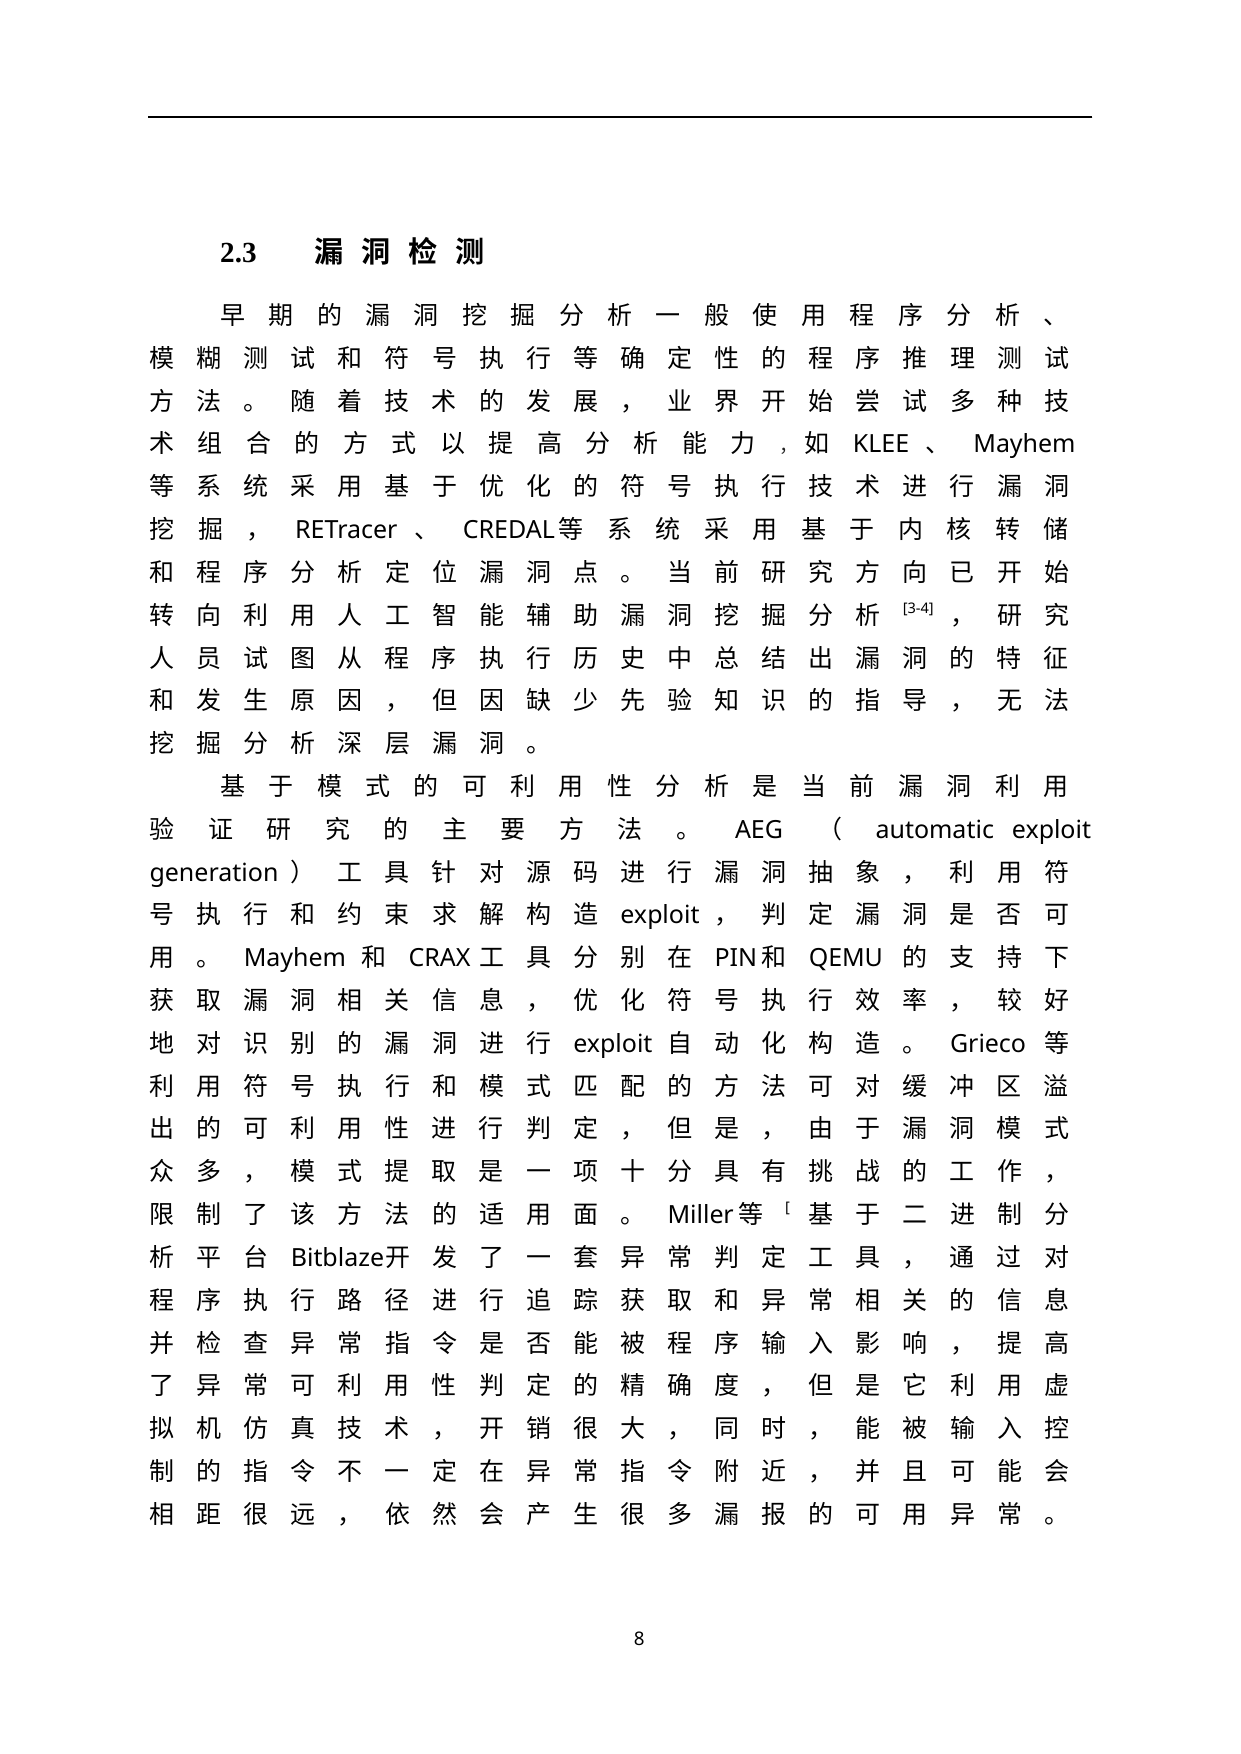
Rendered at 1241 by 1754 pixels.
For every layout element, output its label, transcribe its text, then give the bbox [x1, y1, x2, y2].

text 早期的漏洞挖掘分析一般使用程序分析、模糊测试和符号执行等确定性的程序推理测试方法。随着技术的发展，业界开始尝试多种技术组合的方式以提高分析能力，如KLEE、Mayhem等系统采用基于优化的符号执行技术进行漏洞挖掘，RETracer、CREDAL等系统采用基于内核转储和程序分析定位漏洞点。当前研究方向已开始转向利用人工智能辅助漏洞挖掘分析[3-4]，研究人员试图从程序执行历史中总结出漏洞的特征和发生原因，但因缺少先验知识的指导，无法挖掘分析深层漏洞。 [149, 292, 1091, 763]
subtitle 漏洞检测 [149, 228, 1091, 271]
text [149, 763, 1091, 1534]
